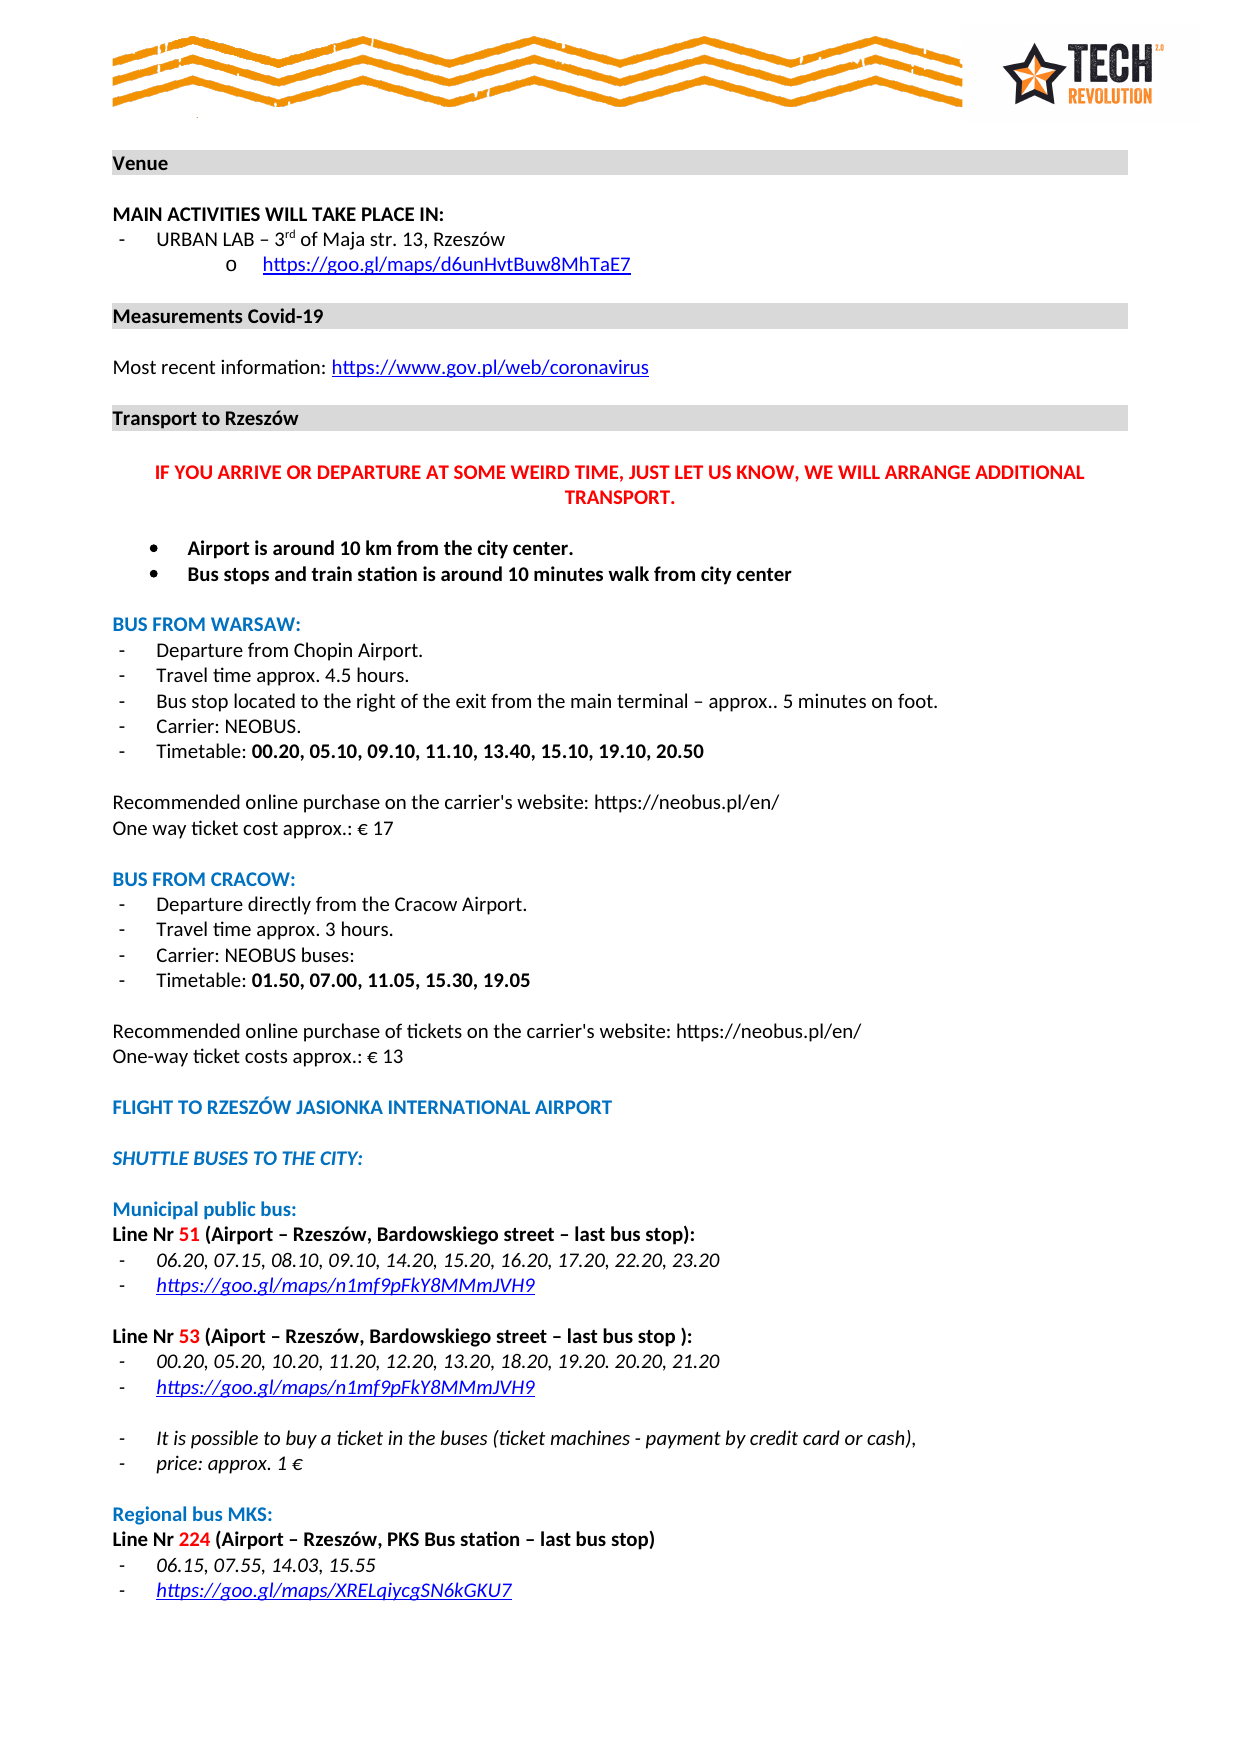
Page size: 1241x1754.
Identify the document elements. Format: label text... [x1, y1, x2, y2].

list 06.20, 07.15, 08.10, 09.10, 14.20, 15.20, 16.20, 17.20, 22.20, 23.20 [119, 1247, 1128, 1272]
text Line Nr 51 (Airport – Rzeszów, Bardowskiego street – last bus stop): [112, 1222, 1128, 1247]
text Most recent information: https://www.gov.pl/web/coronavirus [112, 354, 1128, 380]
picture [112, 25, 1200, 124]
list Bus stop located to the right of the exit from the main terminal – approx.. 5 minutes on foot. [119, 688, 1128, 713]
list Carrier: NEOBUS buses: [119, 942, 1128, 967]
list Travel time approx. 4.5 hours. [119, 662, 1128, 688]
text Line Nr 224 (Airport – Rzeszów, PKS Bus station – last bus stop) [112, 1527, 1128, 1552]
list Timetable: 01.50, 07.00, 11.05, 15.30, 19.05 [119, 967, 1128, 993]
list Timetable: 00.20, 05.10, 09.10, 11.10, 13.40, 15.10, 19.10, 20.50 [119, 739, 1128, 764]
list price: approx. 1 € [119, 1450, 1128, 1476]
list Departure from Chopin Airport. [119, 637, 1128, 662]
text Municipal public bus: [112, 1196, 1128, 1222]
list https://goo.gl/maps/XRELqiycgSN6kGKU7 [119, 1577, 1128, 1603]
text Measurements Covid-19 [112, 303, 1128, 329]
text Recommended online purchase of tickets on the carrier's website: https://neobus.pl/en/ [112, 1018, 1128, 1044]
text One way ticket cost approx.: € 17 [112, 815, 1128, 840]
list Departure directly from the Cracow Airport. [119, 891, 1128, 917]
list https://goo.gl/maps/d6unHvtBuw8MhTaE7 [225, 252, 1128, 278]
list Travel time approx. 3 hours. [119, 917, 1128, 942]
list It is possible to buy a ticket in the buses (ticket machines - payment by credit card or cash), [119, 1425, 1128, 1450]
text Recommended online purchase on the carrier's website: https://neobus.pl/en/ [112, 789, 1128, 815]
text One-way ticket costs approx.: € 13 [112, 1044, 1128, 1069]
text MAIN ACTIVITIES WILL TAKE PLACE IN: [112, 201, 1128, 226]
list Carrier: NEOBUS. [119, 713, 1128, 739]
text Transport to Rzeszów [112, 405, 1128, 431]
text FLIGHT TO RZESZÓW JASIONKA INTERNATIONAL AIRPORT [112, 1094, 1128, 1120]
text BUS FROM CRACOW: [112, 866, 1128, 891]
text Venue [112, 150, 1128, 175]
text SHUTTLE BUSES TO THE CITY: [112, 1145, 1128, 1171]
text IF YOU ARRIVE OR DEPARTURE AT SOME WEIRD TIME, JUST LET US KNOW, WE WILL ARRANGE ADDITIONAL TRANSPORT. [112, 459, 1128, 510]
list 06.15, 07.55, 14.03, 15.55 [119, 1552, 1128, 1577]
list 00.20, 05.20, 10.20, 11.20, 12.20, 13.20, 18.20, 19.20. 20.20, 21.20 [119, 1349, 1128, 1374]
list Bus stops and train station is around 10 minutes walk from city center [150, 561, 1128, 586]
list https://goo.gl/maps/n1mf9pFkY8MMmJVH9 [119, 1272, 1128, 1298]
text BUS FROM WARSAW: [112, 612, 1128, 637]
list URBAN LAB – 3rd of Maja str. 13, Rzeszów [119, 226, 1128, 252]
list Airport is around 10 km from the city center. [150, 535, 1128, 561]
text Regional bus MKS: [112, 1501, 1128, 1527]
text Line Nr 53 (Aiport – Rzeszów, Bardowskiego street – last bus stop ): [112, 1323, 1128, 1349]
list https://goo.gl/maps/n1mf9pFkY8MMmJVH9 [119, 1374, 1128, 1399]
